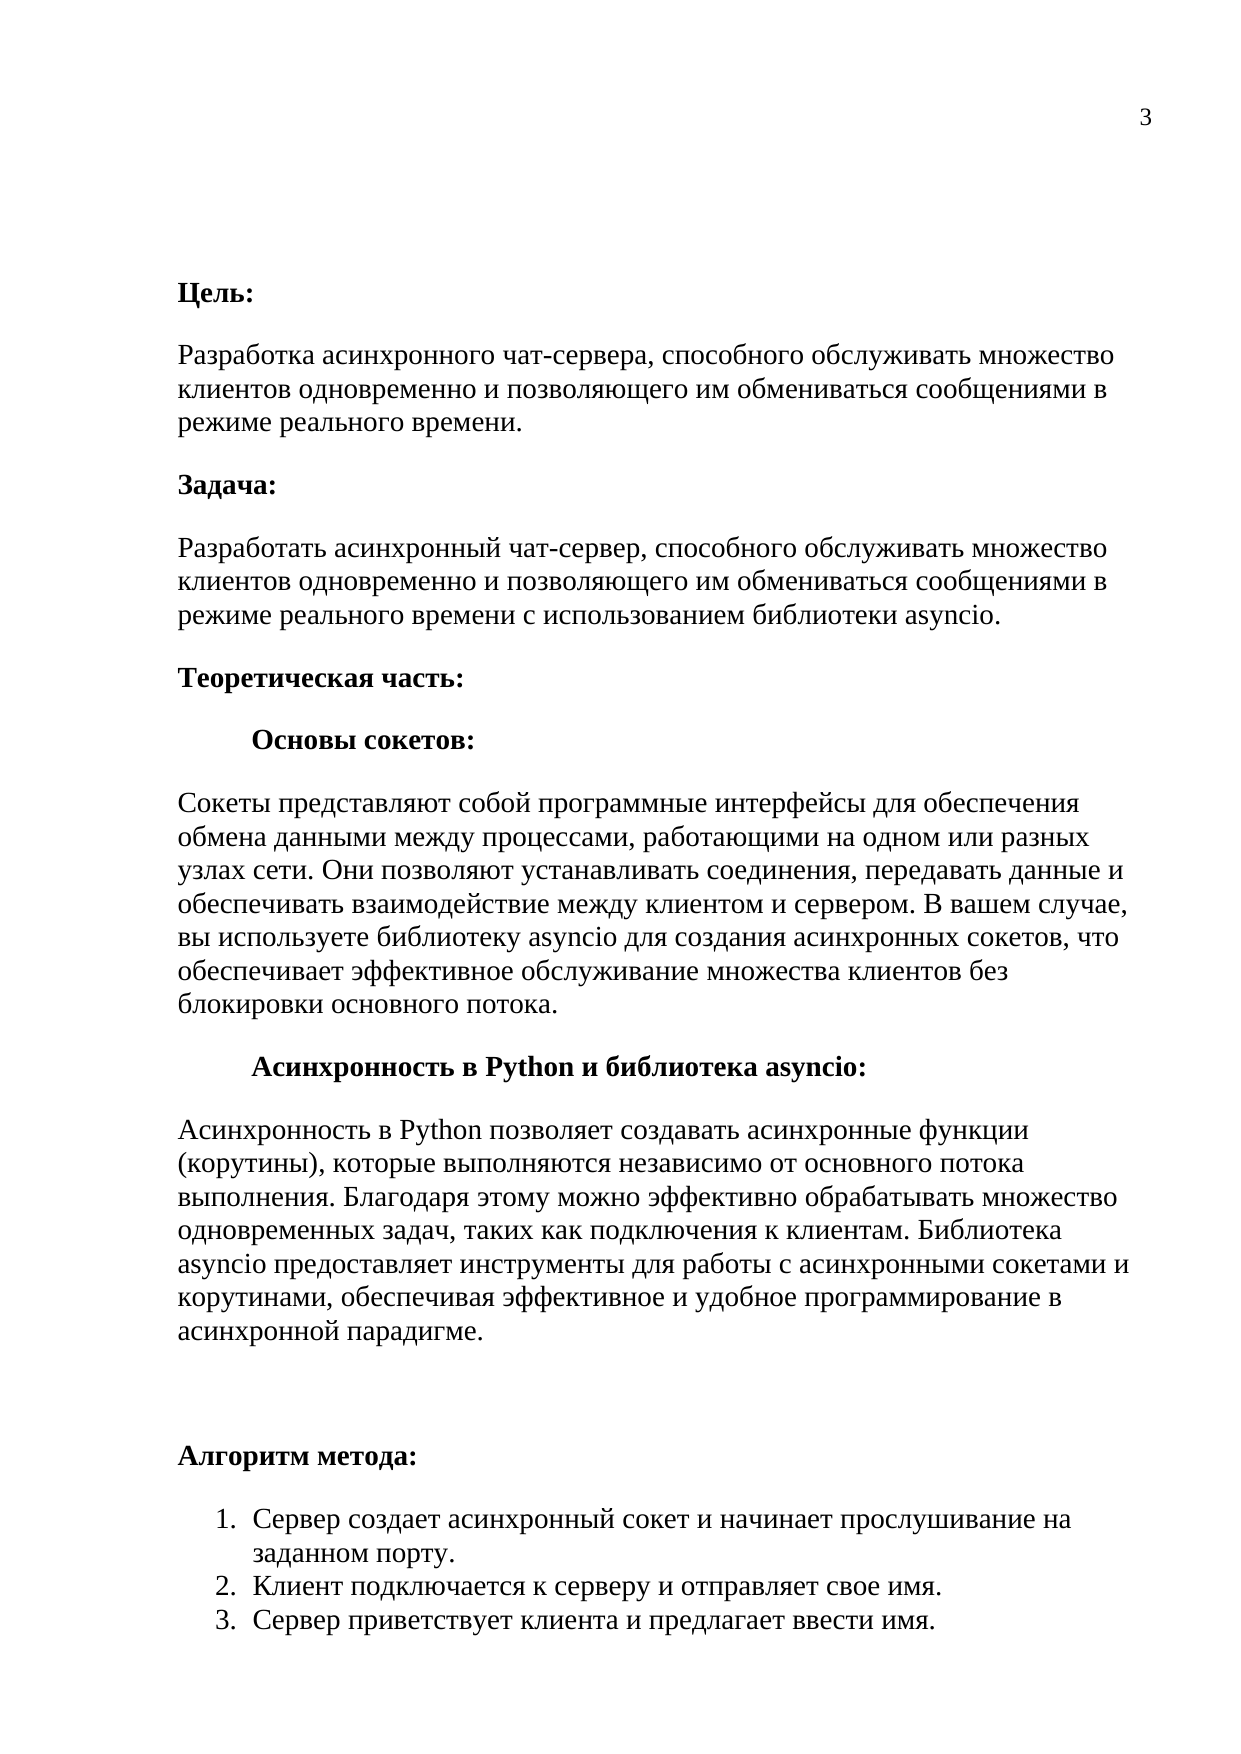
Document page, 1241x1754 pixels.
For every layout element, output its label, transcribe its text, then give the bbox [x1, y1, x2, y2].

text Сокеты представляют собой программные интерфейсы для обеспечения обмена данными между процессами, работающими на одном или разных узлах сети. Они позволяют устанавливать соединения, передавать данные и обеспечивать взаимодействие между клиентом и сервером. В вашем случае, вы используете библиотеку asyncio для создания асинхронных сокетов, что обеспечивает эффективное обслуживание множества клиентов без блокировки основного потока. [177, 785, 1152, 1020]
list Сервер создает асинхронный сокет и начинает прослушивание на заданном порту. [215, 1501, 1152, 1568]
list Сервер приветствует клиента и предлагает ввести имя. [215, 1602, 1152, 1635]
text Разработать асинхронный чат-сервер, способного обслуживать множество клиентов одновременно и позволяющего им обмениваться сообщениями в режиме реального времени с использованием библиотеки asyncio. [177, 530, 1152, 631]
text Асинхронность в Python позволяет создавать асинхронные функции (корутины), которые выполняются независимо от основного потока выполнения. Благодаря этому можно эффективно обрабатывать множество одновременных задач, таких как подключения к клиентам. Библиотека asyncio предоставляет инструменты для работы с асинхронными сокетами и корутинами, обеспечивая эффективное и удобное программирование в асинхронной парадигме. [177, 1112, 1152, 1347]
list Клиент подключается к серверу и отправляет свое имя. [215, 1568, 1152, 1602]
text Цель: [177, 275, 1152, 308]
subtitle Основы сокетов: [177, 722, 1152, 756]
subtitle Асинхронность в Python и библиотека asyncio: [177, 1049, 1152, 1083]
text Разработка асинхронного чат-сервера, способного обслуживать множество клиентов одновременно и позволяющего им обмениваться сообщениями в режиме реального времени. [177, 337, 1152, 438]
text Алгоритм метода: [177, 1438, 1152, 1472]
text Теоретическая часть: [177, 660, 1152, 693]
text Задача: [177, 467, 1152, 501]
